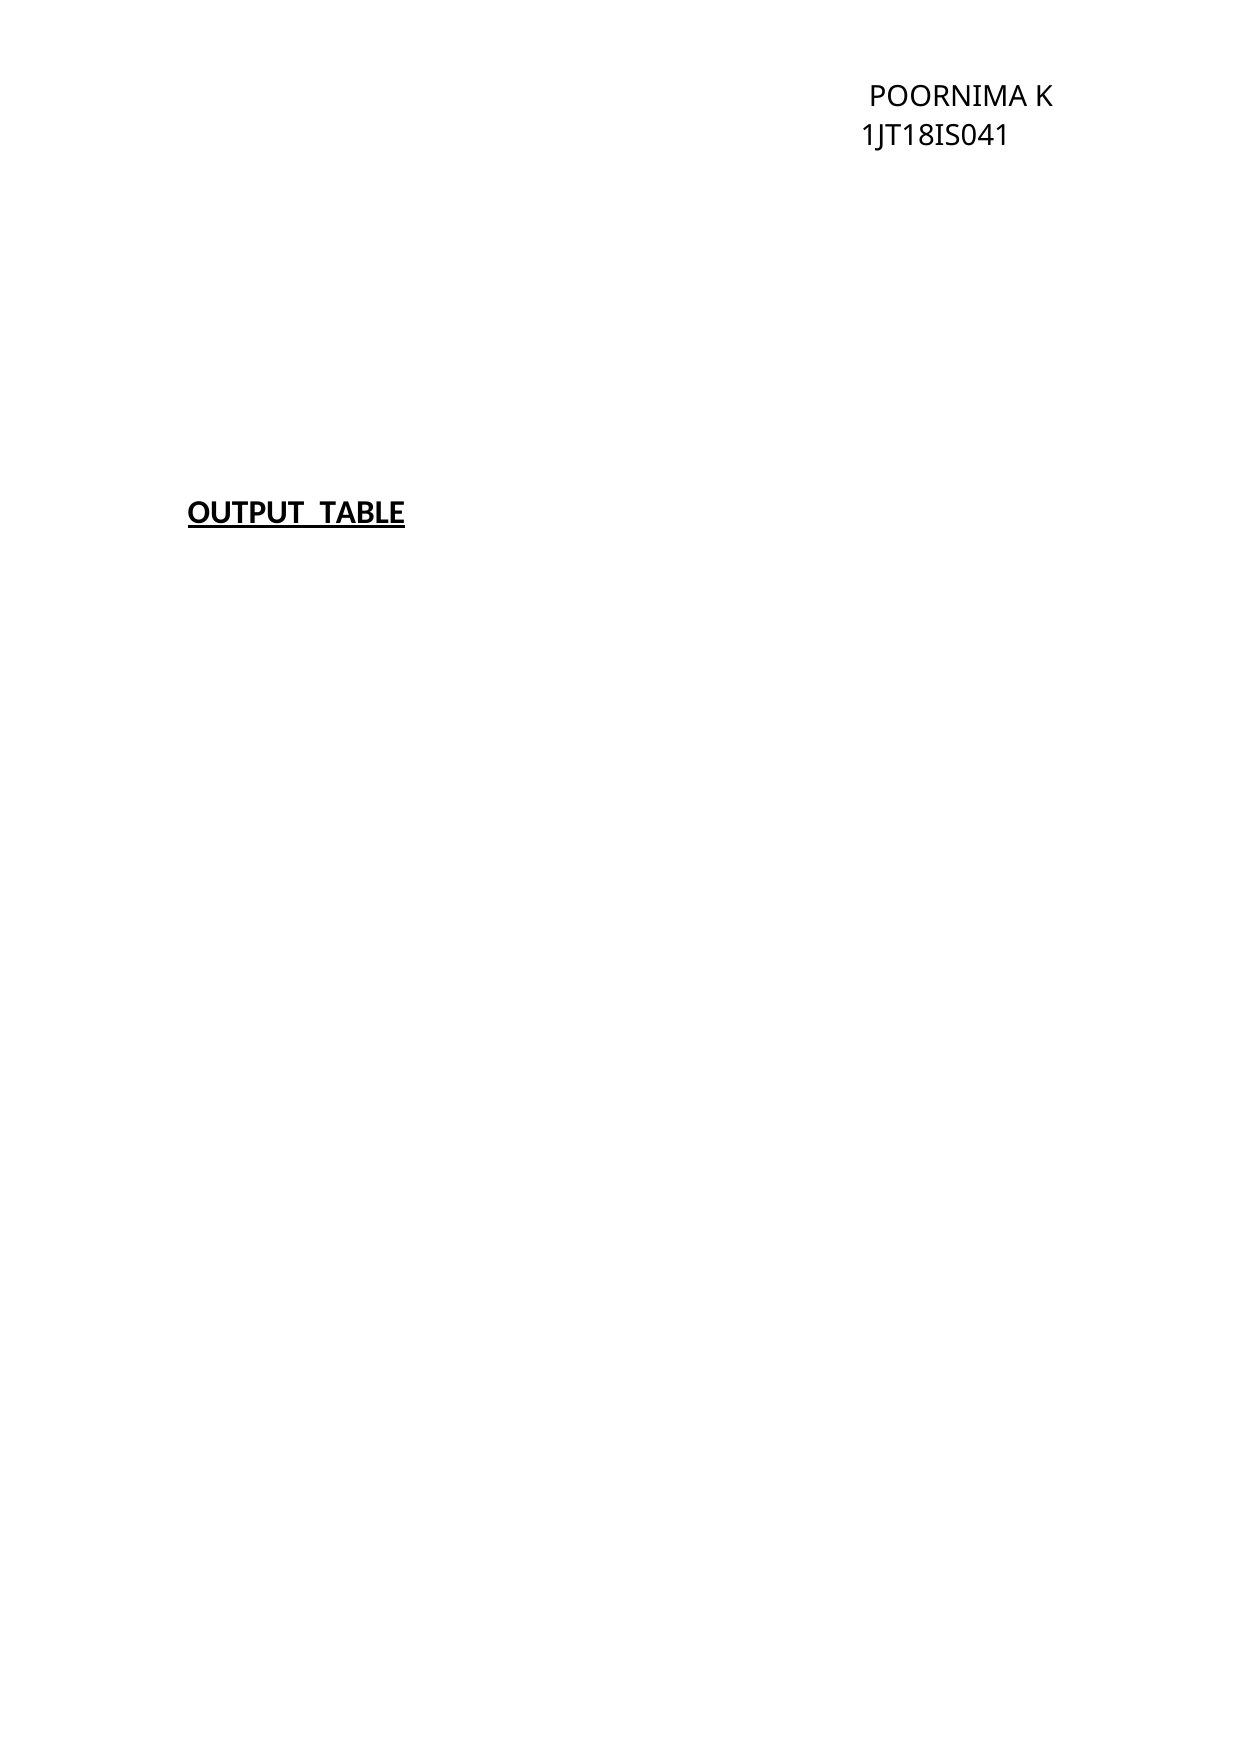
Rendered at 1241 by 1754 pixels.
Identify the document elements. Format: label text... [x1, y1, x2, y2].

text OUTPUT TABLE [187, 491, 1053, 531]
